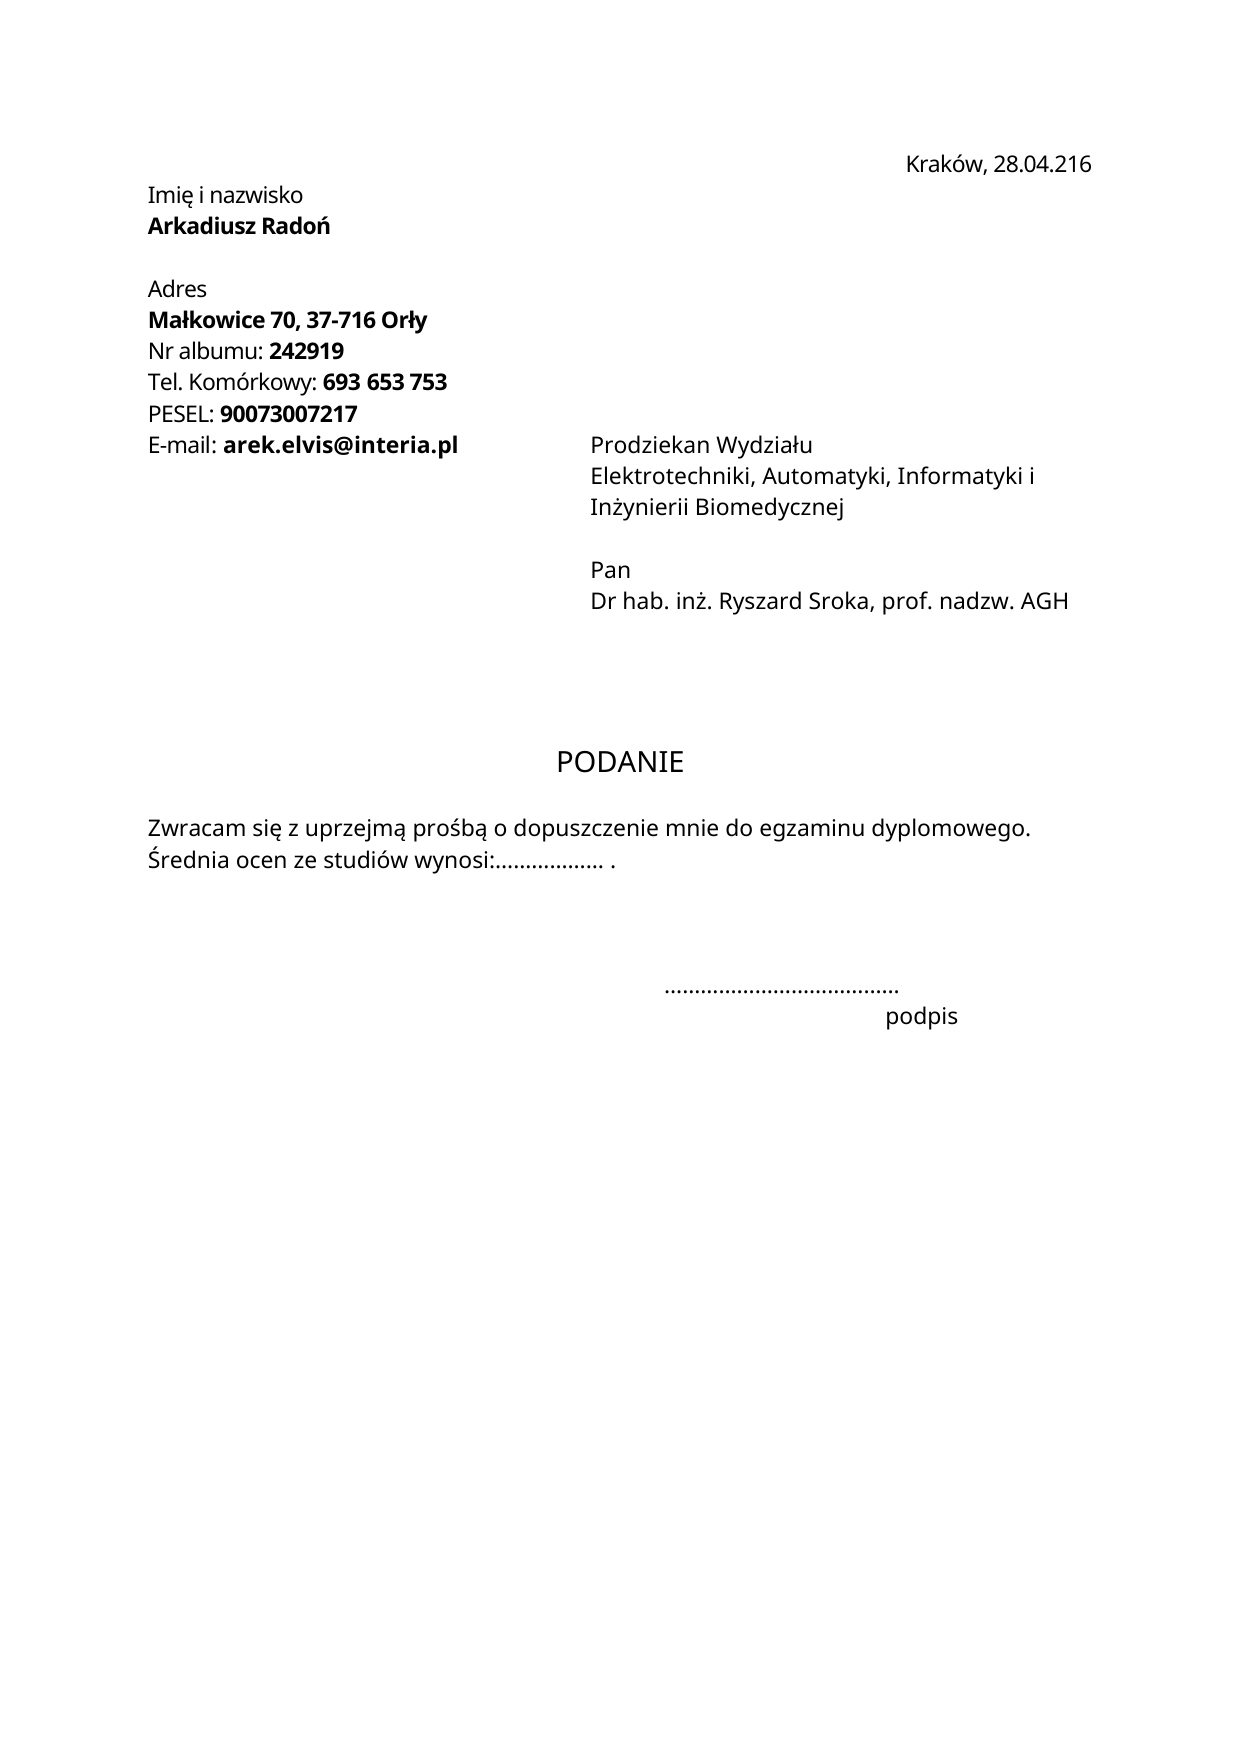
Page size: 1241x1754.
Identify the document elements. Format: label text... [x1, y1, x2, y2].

text Imię i nazwisko [148, 179, 1093, 210]
text E-mail: arek.elvis@interia.pl Prodziekan Wydziału [148, 429, 1093, 460]
text Średnia ocen ze studiów wynosi:……………… . [148, 843, 1093, 875]
text Kraków, 28.04.216 [148, 148, 1093, 179]
text Dr hab. inż. Ryszard Sroka, prof. nadzw. AGH [590, 585, 1093, 616]
text Nr albumu: 242919 [148, 335, 1093, 366]
text Małkowice 70, 37-716 Orły [148, 304, 1093, 335]
text Pan [590, 554, 1093, 585]
text Tel. Komórkowy: 693 653 753 [148, 366, 1093, 398]
text Zwracam się z uprzejmą prośbą o dopuszczenie mnie do egzaminu dyplomowego. [148, 812, 1093, 843]
text podpis [148, 1000, 1093, 1031]
text Adres [148, 273, 1093, 304]
text PESEL: 90073007217 [148, 398, 1093, 429]
text ………………………………… [148, 937, 1093, 1000]
text PODANIE [148, 741, 1093, 781]
text Elektrotechniki, Automatyki, Informatyki i Inżynierii Biomedycznej [590, 460, 1093, 523]
text Arkadiusz Radoń [148, 210, 1093, 241]
